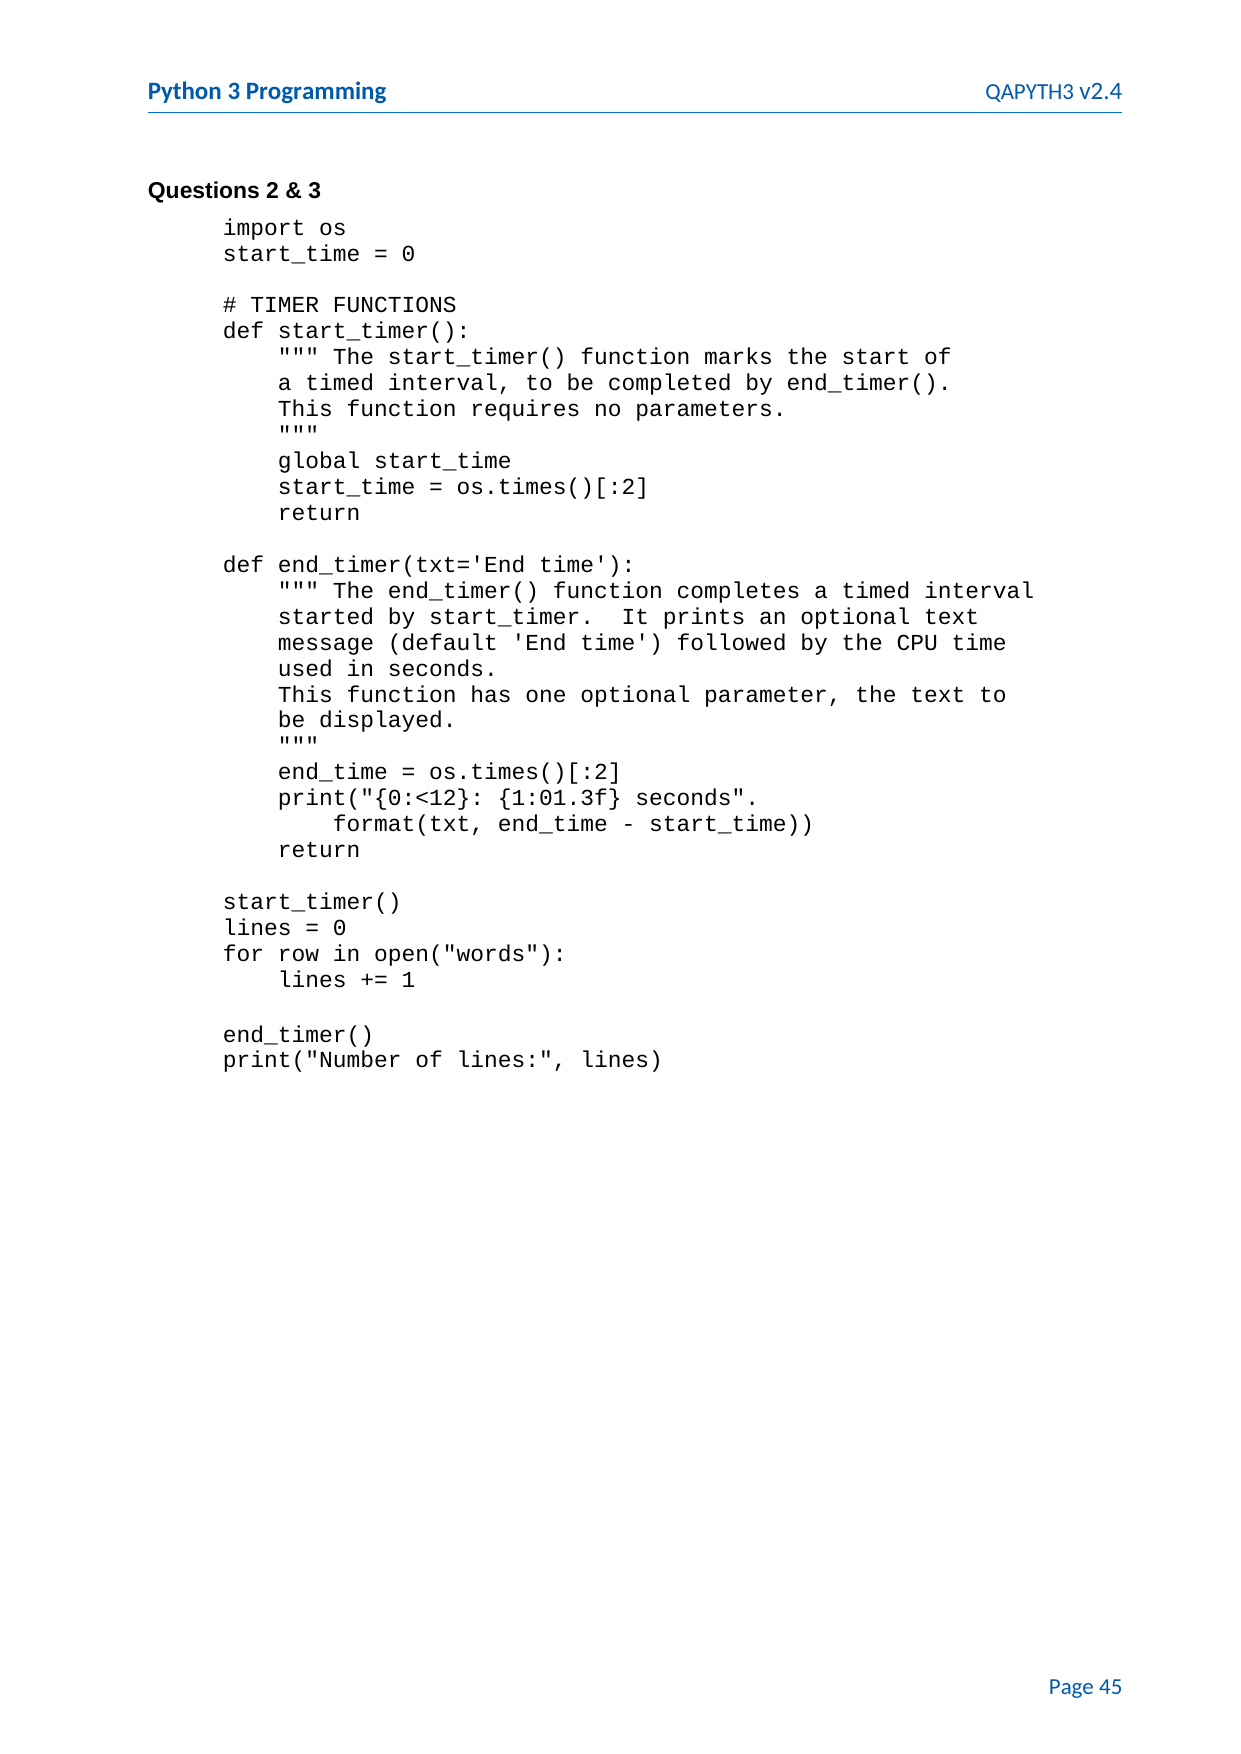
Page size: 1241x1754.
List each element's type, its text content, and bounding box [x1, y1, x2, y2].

text """ The start_timer() function marks the start of [223, 346, 1122, 372]
text """ The end_timer() function completes a timed interval [223, 579, 1122, 605]
text return [223, 501, 1122, 527]
text """ [223, 423, 1122, 449]
text This function has one optional parameter, the text to [223, 683, 1122, 709]
text used in seconds. [223, 657, 1122, 683]
text lines = 0 [223, 916, 1122, 942]
text start_time = os.times()[:2] [223, 475, 1122, 501]
text print("{0:<12}: {1:01.3f} seconds". [223, 787, 1122, 813]
text end_timer() [223, 1023, 1122, 1049]
text import os [223, 216, 1122, 242]
text start_time = 0 [223, 242, 1122, 268]
text Questions 2 & 3 [148, 177, 1122, 203]
text global start_time [223, 449, 1122, 475]
text started by start_timer. It prints an optional text [223, 605, 1122, 631]
text format(txt, end_time - start_time)) [223, 813, 1122, 838]
text print("Number of lines:", lines) [223, 1049, 1122, 1075]
text a timed interval, to be completed by end_timer(). [223, 372, 1122, 398]
text return [223, 838, 1122, 864]
text end_time = os.times()[:2] [223, 761, 1122, 787]
text """ [223, 735, 1122, 761]
text def end_timer(txt='End time'): [223, 553, 1122, 579]
text def start_timer(): [223, 320, 1122, 346]
text # TIMER FUNCTIONS [223, 294, 1122, 320]
text lines += 1 [223, 968, 1122, 994]
text for row in open("words"): [223, 942, 1122, 968]
text message (default 'End time') followed by the CPU time [223, 631, 1122, 657]
text start_timer() [223, 890, 1122, 916]
text be displayed. [223, 709, 1122, 735]
text This function requires no parameters. [223, 398, 1122, 423]
